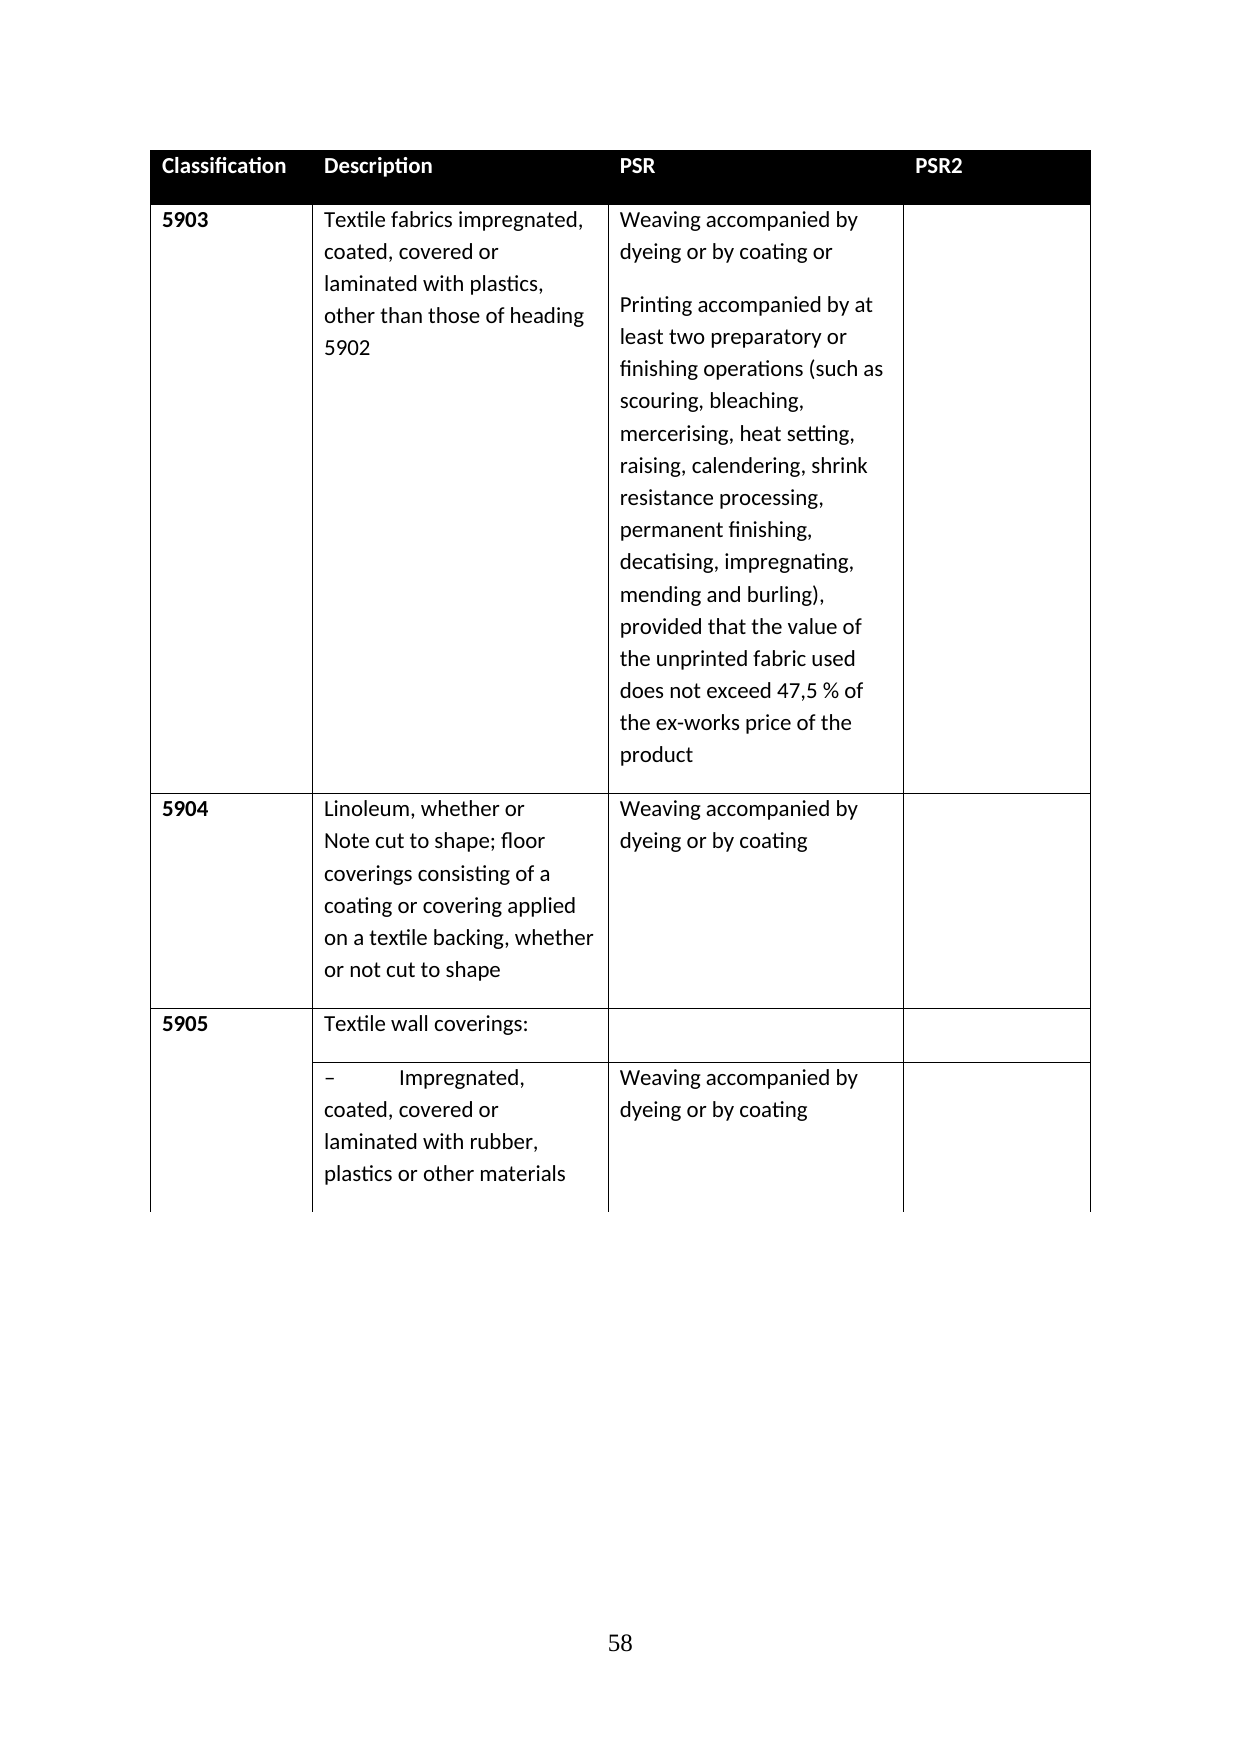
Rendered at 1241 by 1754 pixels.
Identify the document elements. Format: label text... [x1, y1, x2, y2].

table_cell 5903 [151, 205, 312, 793]
table_header Description [313, 151, 608, 204]
table_cell [609, 1009, 903, 1062]
table_cell Weaving accompanied by dyeing or by coating [609, 794, 903, 1008]
table_cell [904, 794, 1090, 1008]
table_cell Weaving accompanied by dyeing or by coating [609, 1063, 903, 1212]
table_cell Textile wall coverings: [313, 1009, 608, 1062]
table_cell 5905 [151, 1009, 312, 1212]
table_cell Linoleum, whether or Note cut to shape; floor coverings consisting of a coating or covering applied on a textile backing, whether or not cut to shape [313, 794, 608, 1008]
table_header PSR2 [904, 151, 1090, 204]
table_cell [904, 205, 1090, 793]
table_cell [904, 1063, 1090, 1212]
table_cell Textile fabrics impregnated, coated, covered or laminated with plastics, other than those of heading 5902 [313, 205, 608, 793]
table_header Classification [151, 151, 312, 204]
table_cell Weaving accompanied by dyeing or by coating or Printing accompanied by at least two preparatory or finishing operations (such as scouring, bleaching, mercerising, heat setting, raising, calendering, shrink resistance processing, permanent finishing, decatising, impregnating, mending and burling), provided that the value of the unprinted fabric used does not exceed 47,5 % of the ex-works price of the product [609, 205, 903, 793]
table_cell – Impregnated, coated, covered or laminated with rubber, plastics or other materials [313, 1063, 608, 1212]
table_header PSR [609, 151, 903, 204]
table_cell [904, 1009, 1090, 1062]
table_cell 5904 [151, 794, 312, 1008]
